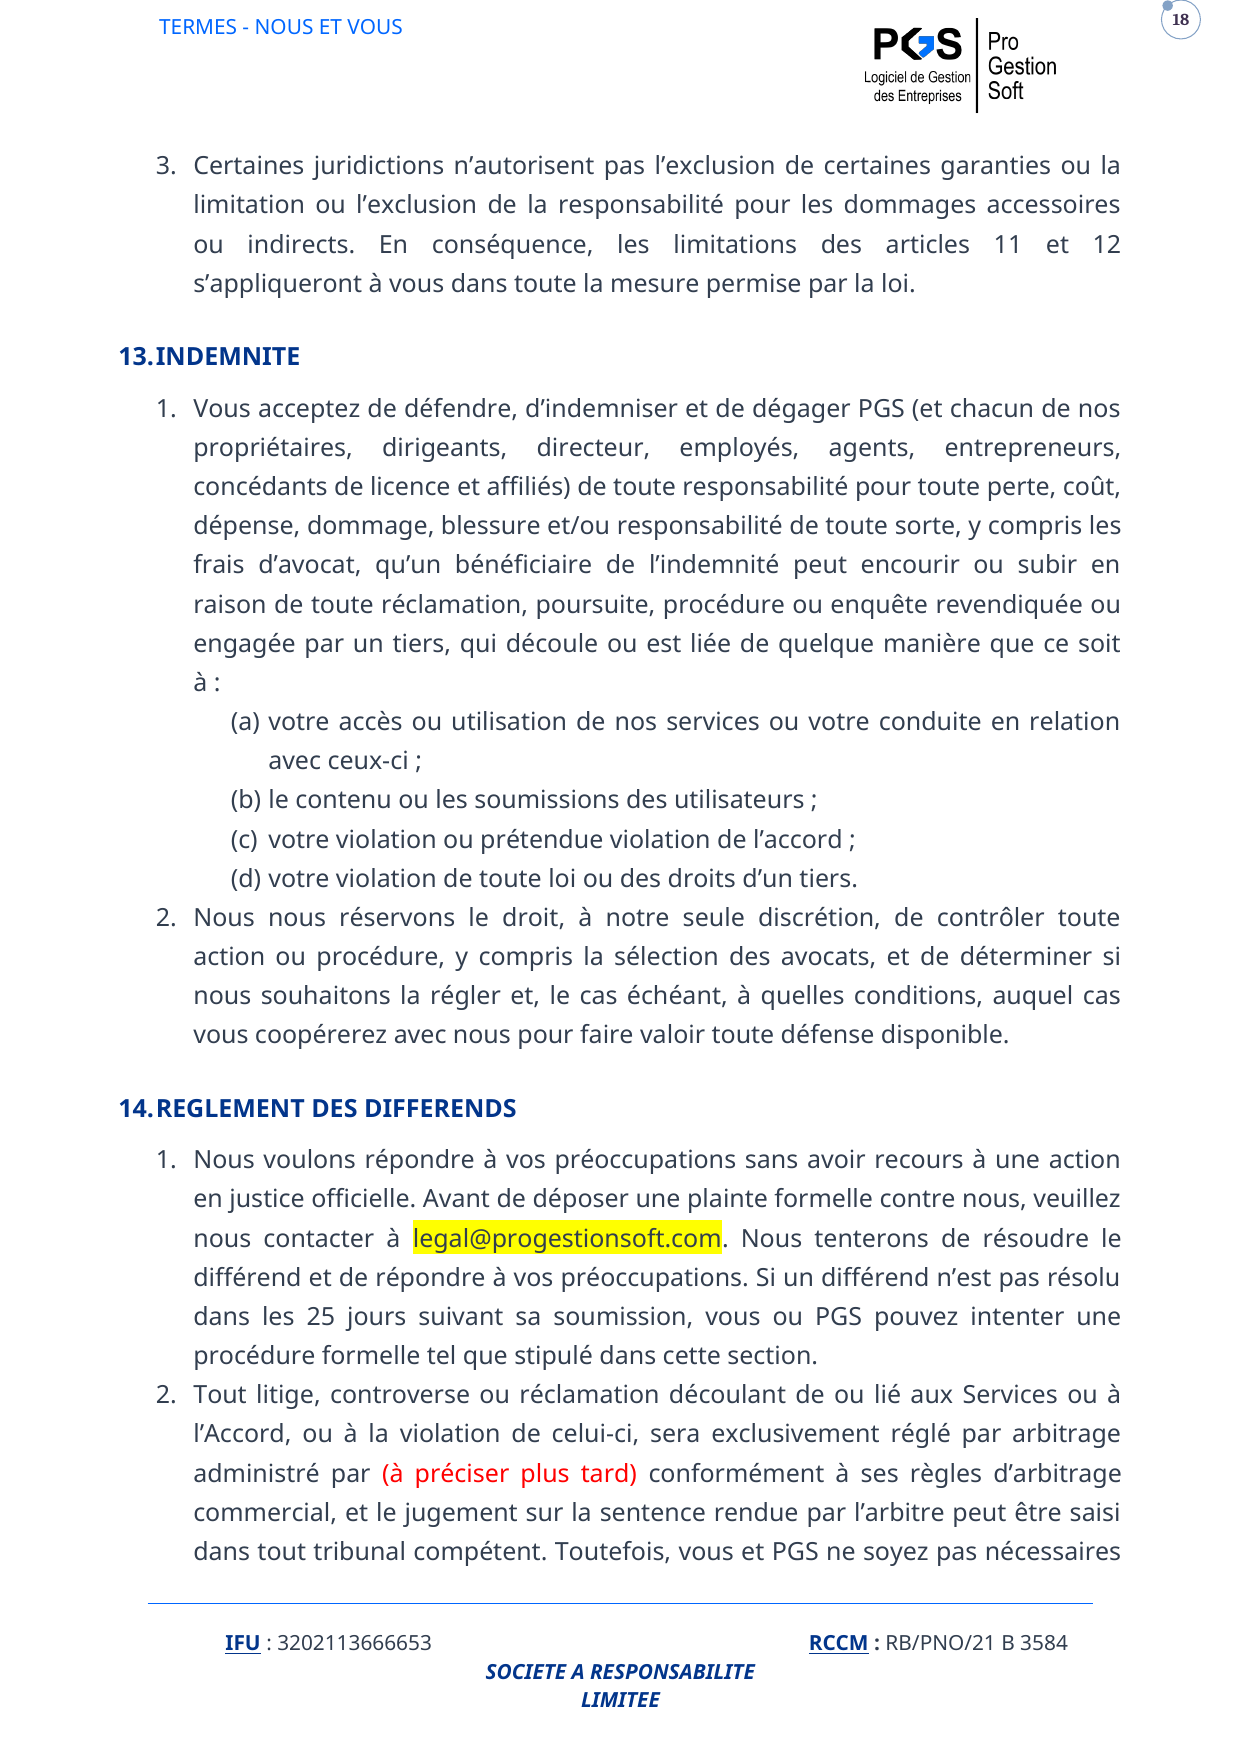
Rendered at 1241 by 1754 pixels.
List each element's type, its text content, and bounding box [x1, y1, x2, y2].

subtitle INDEMNITE [118, 339, 1122, 373]
subtitle REGLEMENT DES DIFFERENDS [118, 1090, 1122, 1124]
list votre accès ou utilisation de nos services ou votre conduite en relation avec ceux-ci ; [231, 704, 1122, 777]
picture [838, 11, 1082, 120]
list Certaines juridictions n’autorisent pas l’exclusion de certaines garanties ou la limitation ou l’exclusion de la responsabilité pour les dommages accessoires ou indirects. En conséquence, les limitations des articles 11 et 12 s’appliqueront à vous dans toute la mesure permise par la loi. [156, 148, 1122, 299]
list le contenu ou les soumissions des utilisateurs ; [231, 782, 1122, 816]
list votre violation ou prétendue violation de l’accord ; [231, 821, 1122, 855]
list Nous nous réservons le droit, à notre seule discrétion, de contrôler toute action ou procédure, y compris la sélection des avocats, et de déterminer si nous souhaitons la régler et, le cas échéant, à quelles conditions, auquel cas vous coopérerez avec nous pour faire valoir toute défense disponible. [156, 899, 1122, 1051]
list votre violation de toute loi ou des droits d’un tiers. [231, 860, 1122, 894]
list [156, 1377, 1122, 1568]
list Vous acceptez de défendre, d’indemniser et de dégager PGS (et chacun de nos propriétaires, dirigeants, directeur, employés, agents, entrepreneurs, concédants de licence et affiliés) de toute responsabilité pour toute perte, coût, dépense, dommage, blessure et/ou responsabilité de toute sorte, y compris les frais d’avocat, qu’un bénéficiaire de l’indemnité peut encourir ou subir en raison de toute réclamation, poursuite, procédure ou enquête revendiquée ou engagée par un tiers, qui découle ou est liée de quelque manière que ce soit à : [156, 390, 1122, 699]
list Nous voulons répondre à vos préoccupations sans avoir recours à une action en justice officielle. Avant de déposer une plainte formelle contre nous, veuillez nous contacter à legal@progestionsoft.com. Nous tenterons de résoudre le différend et de répondre à vos préoccupations. Si un différend n’est pas résolu dans les 25 jours suivant sa soumission, vous ou PGS pouvez intenter une procédure formelle tel que stipulé dans cette section. [156, 1142, 1122, 1372]
